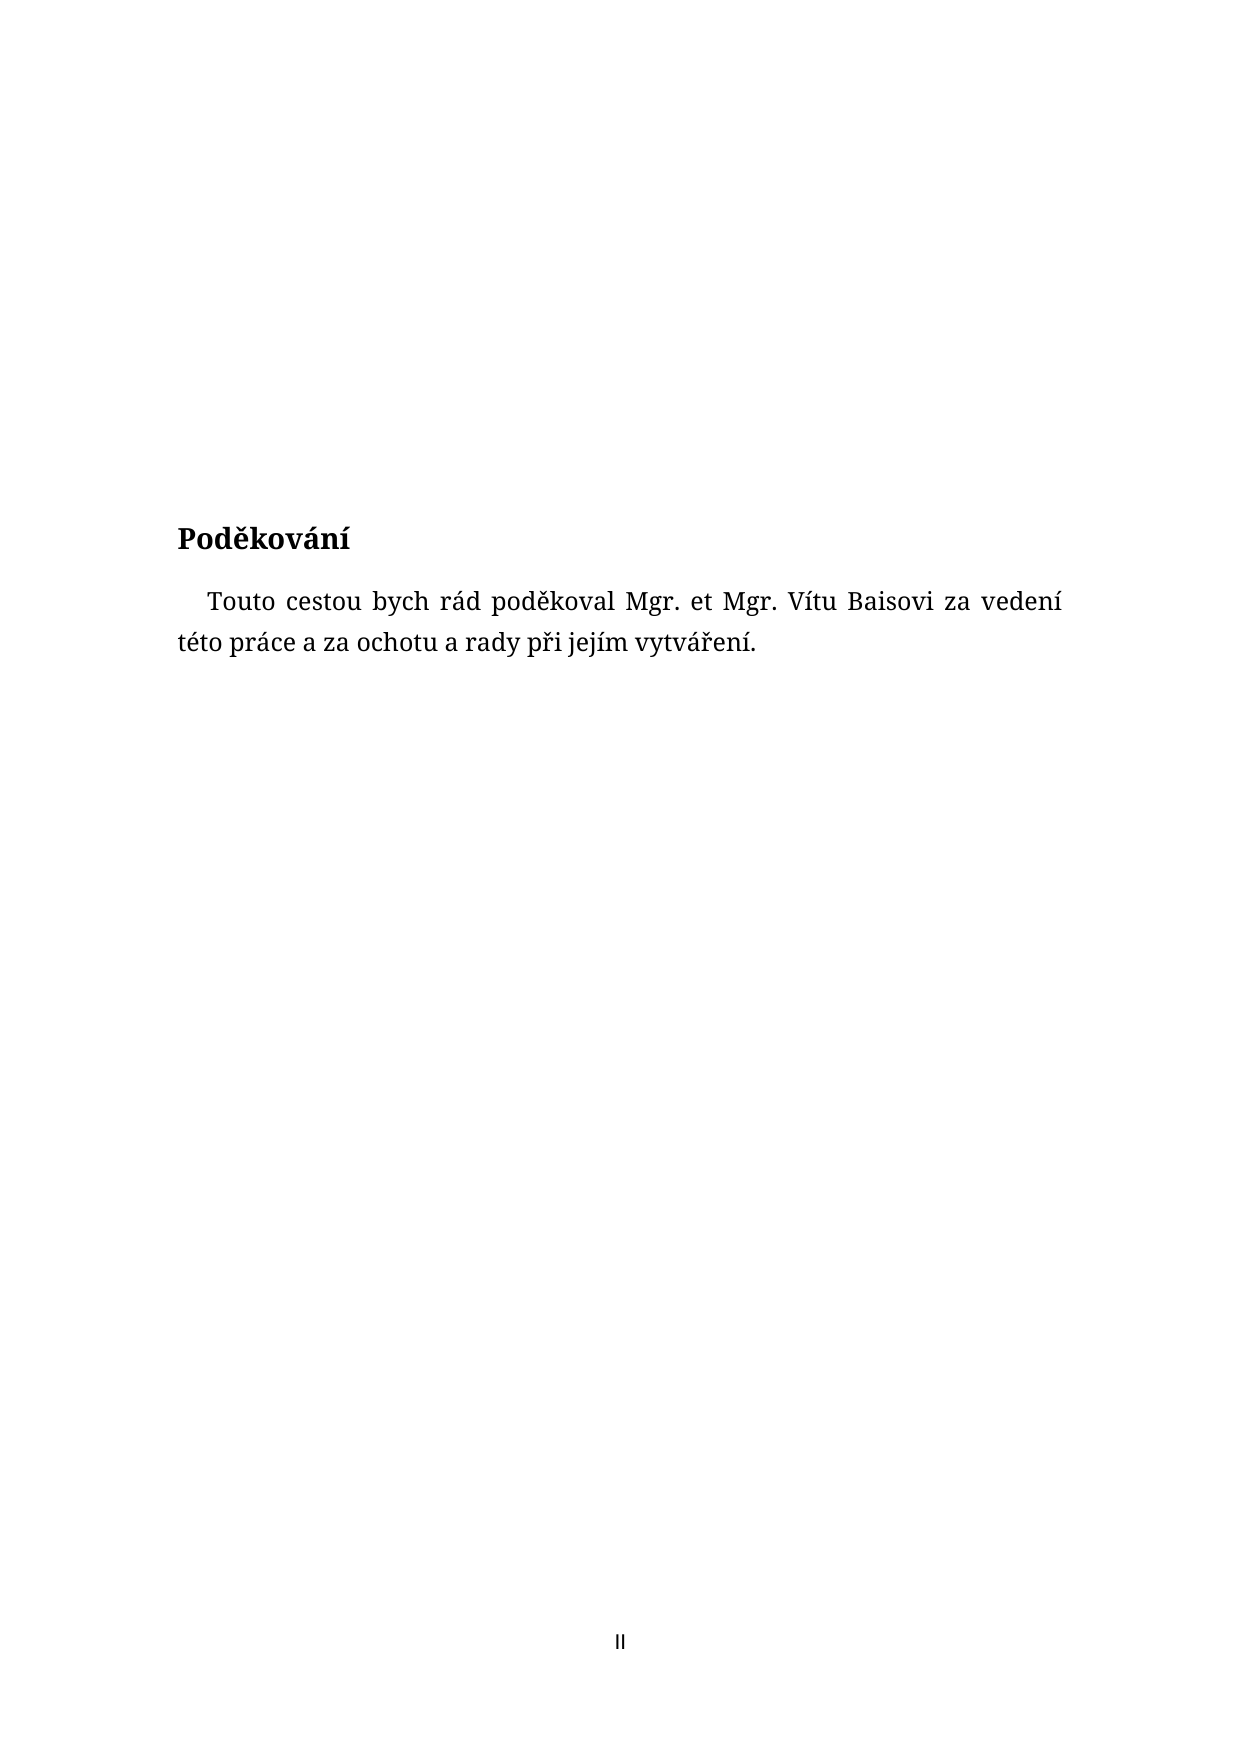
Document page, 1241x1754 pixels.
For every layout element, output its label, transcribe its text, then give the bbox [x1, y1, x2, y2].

text Touto cestou bych rád poděkoval Mgr. et Mgr. Vítu Baisovi za vedení této práce a za ochotu a rady při jejím vytváření. [177, 584, 1063, 659]
list Poděkování [177, 518, 1063, 558]
